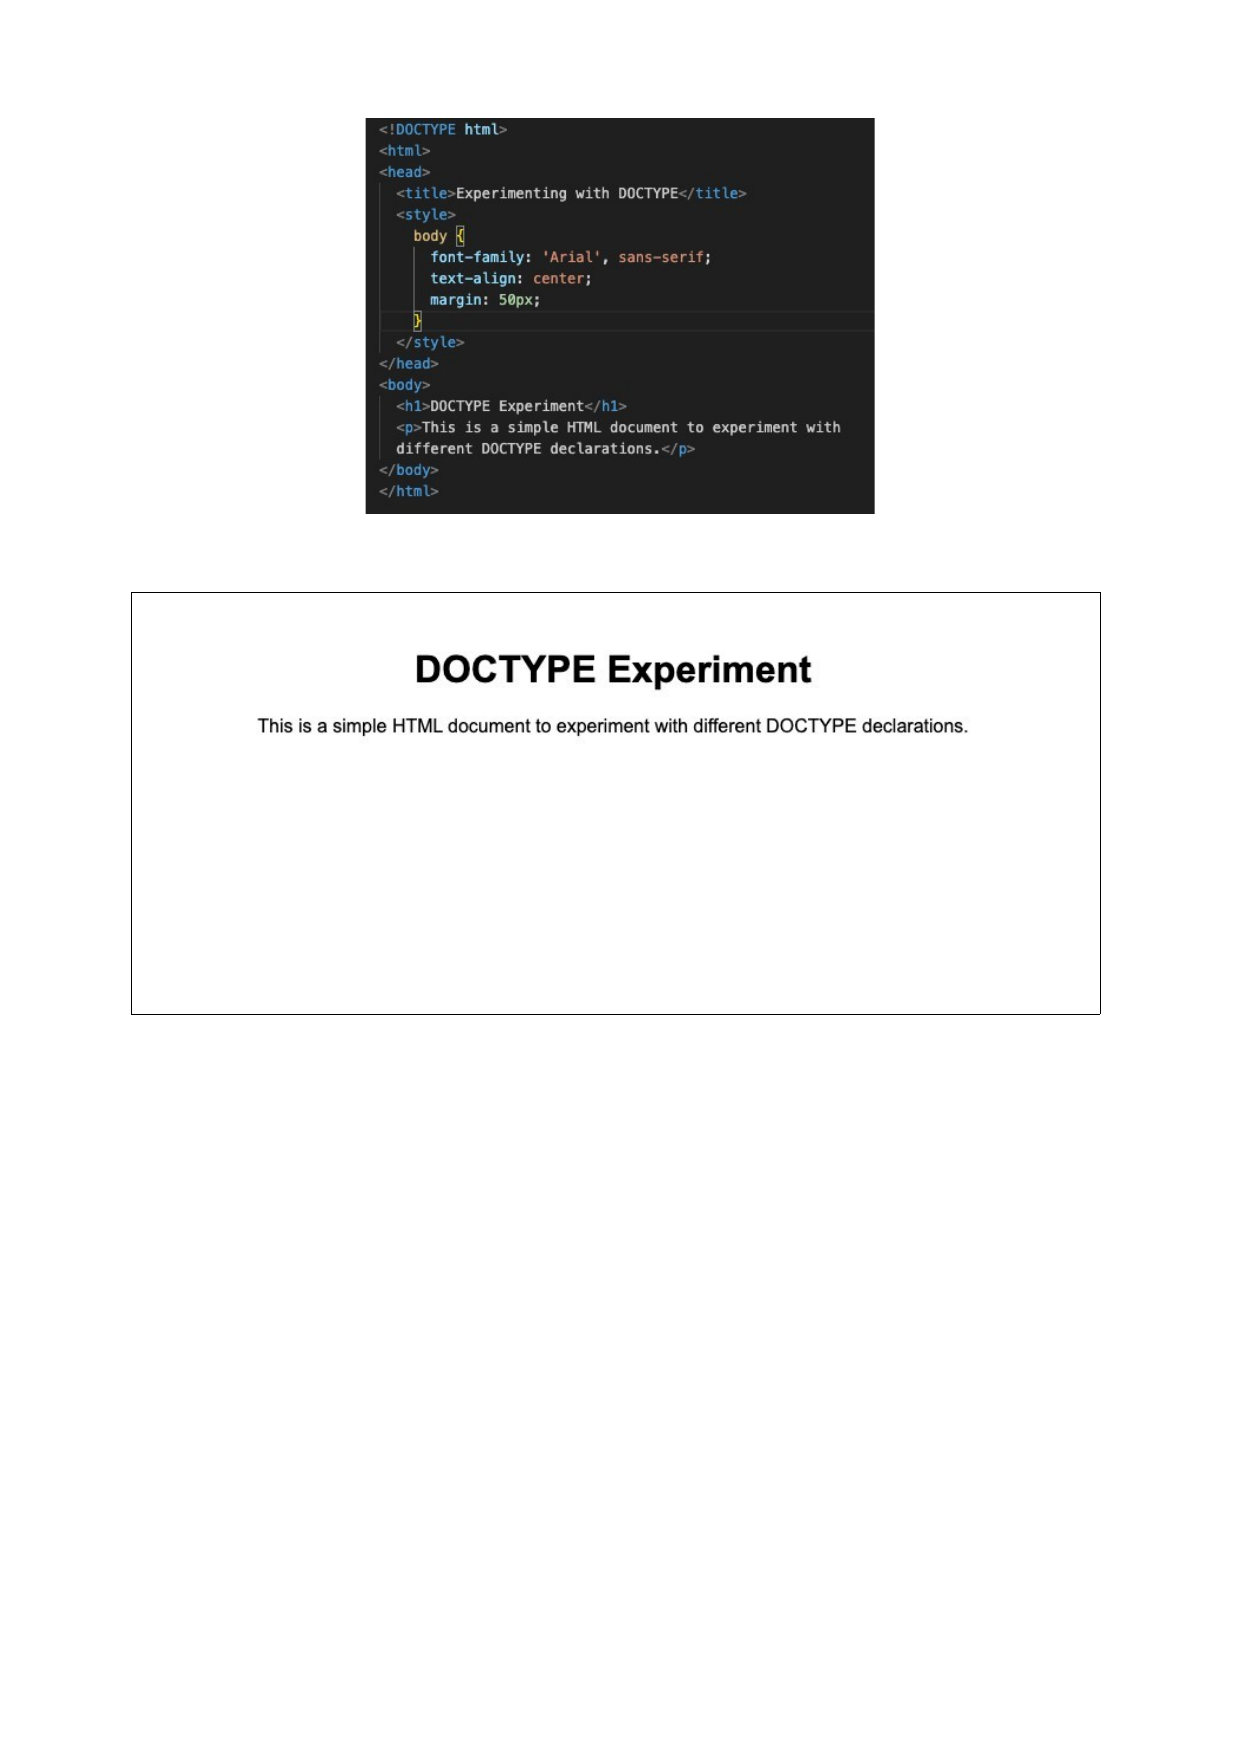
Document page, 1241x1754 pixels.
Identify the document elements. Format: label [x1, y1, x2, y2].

picture [365, 118, 875, 514]
picture [134, 595, 1097, 1011]
